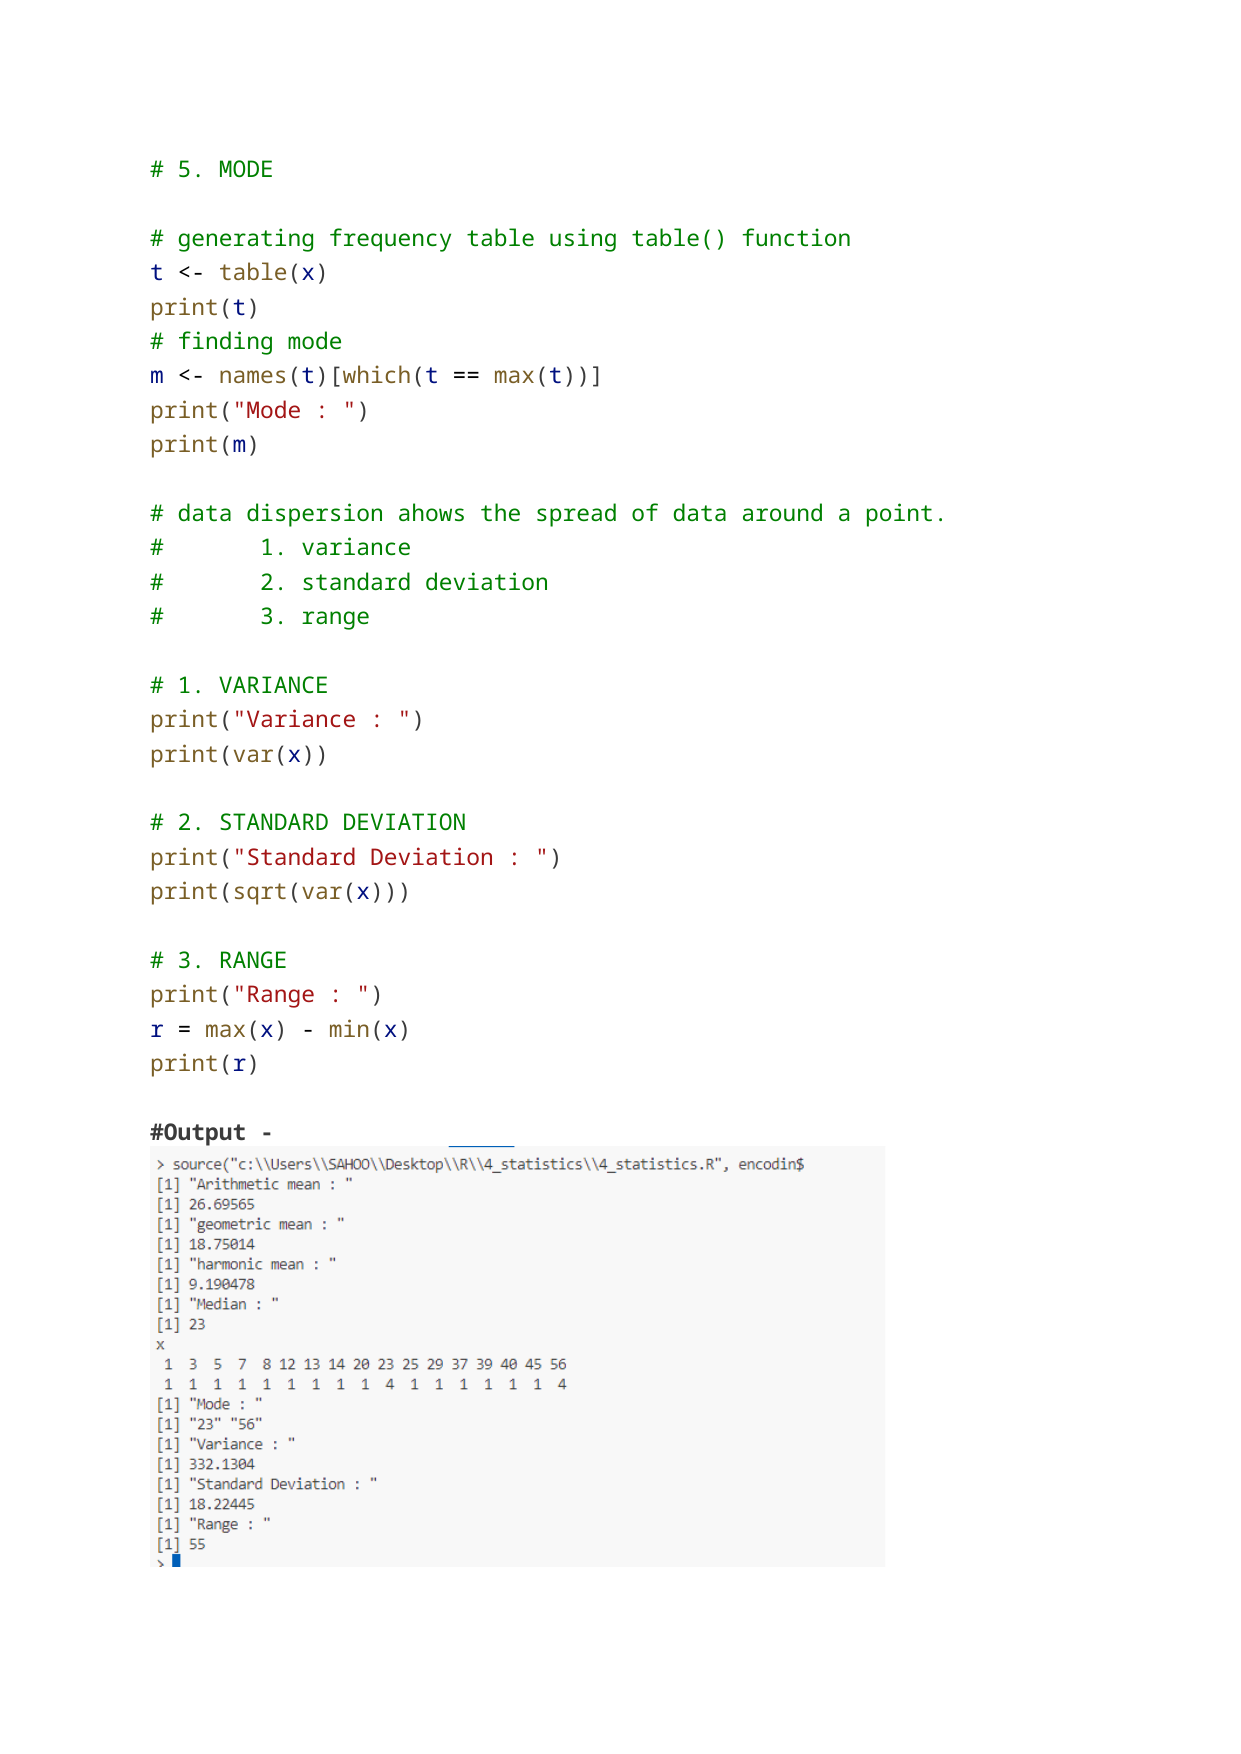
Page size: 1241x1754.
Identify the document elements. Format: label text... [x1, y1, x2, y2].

text print(m) [150, 425, 1090, 459]
text # 1. VARIANCE [150, 666, 1090, 700]
text print(t) [150, 287, 1090, 322]
text print(var(x)) [150, 734, 1090, 769]
text print("Mode : ") [150, 391, 1090, 425]
text # 2. standard deviation [150, 562, 1090, 597]
text print("Standard Deviation : ") [150, 837, 1090, 872]
text # 2. STANDARD DEVIATION [150, 803, 1090, 837]
text # 3. range [150, 597, 1090, 631]
text m <- names(t)[which(t == max(t))] [150, 356, 1090, 391]
text t <- table(x) [150, 253, 1090, 287]
text # 1. variance [150, 528, 1090, 562]
text print("Variance : ") [150, 700, 1090, 734]
text # data dispersion ahows the spread of data around a point. [150, 494, 1090, 528]
text r = max(x) - min(x) [150, 1009, 1090, 1044]
text print(r) [150, 1044, 1090, 1078]
text print(sqrt(var(x))) [150, 872, 1090, 906]
picture [150, 1146, 886, 1567]
text # finding mode [150, 322, 1090, 356]
text # 3. RANGE [150, 941, 1090, 975]
text print("Range : ") [150, 975, 1090, 1009]
text #Output - [150, 1112, 1090, 1147]
text # 5. MODE [150, 150, 1090, 184]
text # generating frequency table using table() function [150, 219, 1090, 253]
